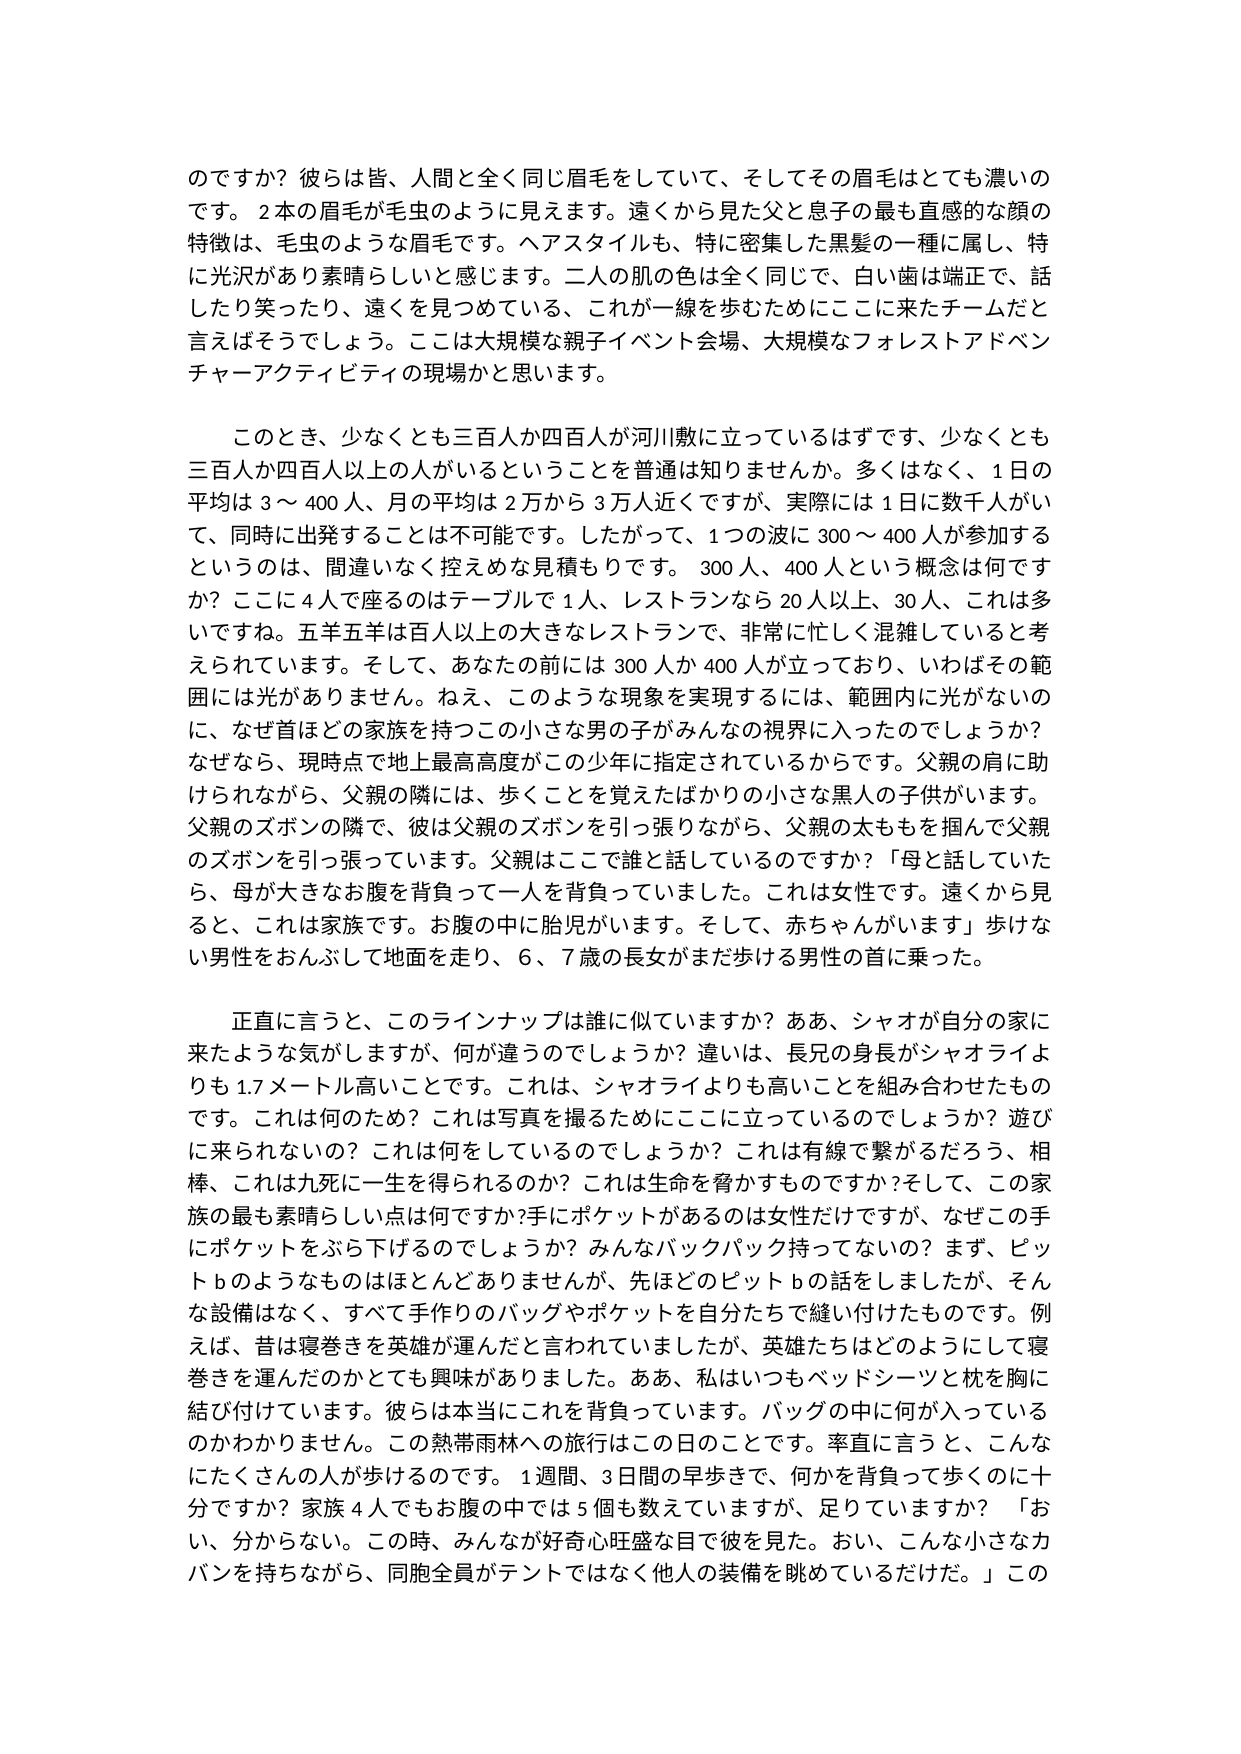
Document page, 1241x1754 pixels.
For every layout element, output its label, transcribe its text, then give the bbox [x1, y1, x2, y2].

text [187, 1004, 1053, 1589]
text このとき、少なくとも三百人か四百人が河川敷に立っているはずです、少なくとも三百人か四百人以上の人がいるということを普通は知りませんか。多くはなく、1 日の平均は 3 ～ 400 人、月の平均は 2 万から 3 万人近くですが、実際には 1 日に数千人がいて、同時に出発することは不可能です。したがって、1 つの波に 300 ～ 400 人が参加するというのは、間違いなく控えめな見積もりです。 300人、400人という概念は何ですか？ここに4人で座るのはテーブルで1人、レストランなら20人以上、30人、これは多いですね。五羊五羊は百人以上の大きなレストランで、非常に忙しく混雑していると考えられています。そして、あなたの前には 300 人か 400 人が立っており、いわばその範囲には光がありません。ねえ、このような現象を実現するには、範囲内に光がないのに、なぜ首ほどの家族を持つこの小さな男の子がみんなの視界に入ったのでしょうか？なぜなら、現時点で地上最高高度がこの少年に指定されているからです。父親の肩に助けられながら、父親の隣には、歩くことを覚えたばかりの小さな黒人の子供がいます。父親のズボンの隣で、彼は父親のズボンを引っ張りながら、父親の太ももを掴んで父親のズボンを引っ張っています。父親はここで誰と話しているのですか? 「母と話していたら、母が大きなお腹を背負って一人を背負っていました。これは女性です。遠くから見ると、これは家族です。お腹の中に胎児がいます。そして、赤ちゃんがいます」歩けない男性をおんぶして地面を走り、６、７歳の長女がまだ歩ける男性の首に乗った。 [187, 421, 1053, 973]
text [187, 162, 1053, 389]
